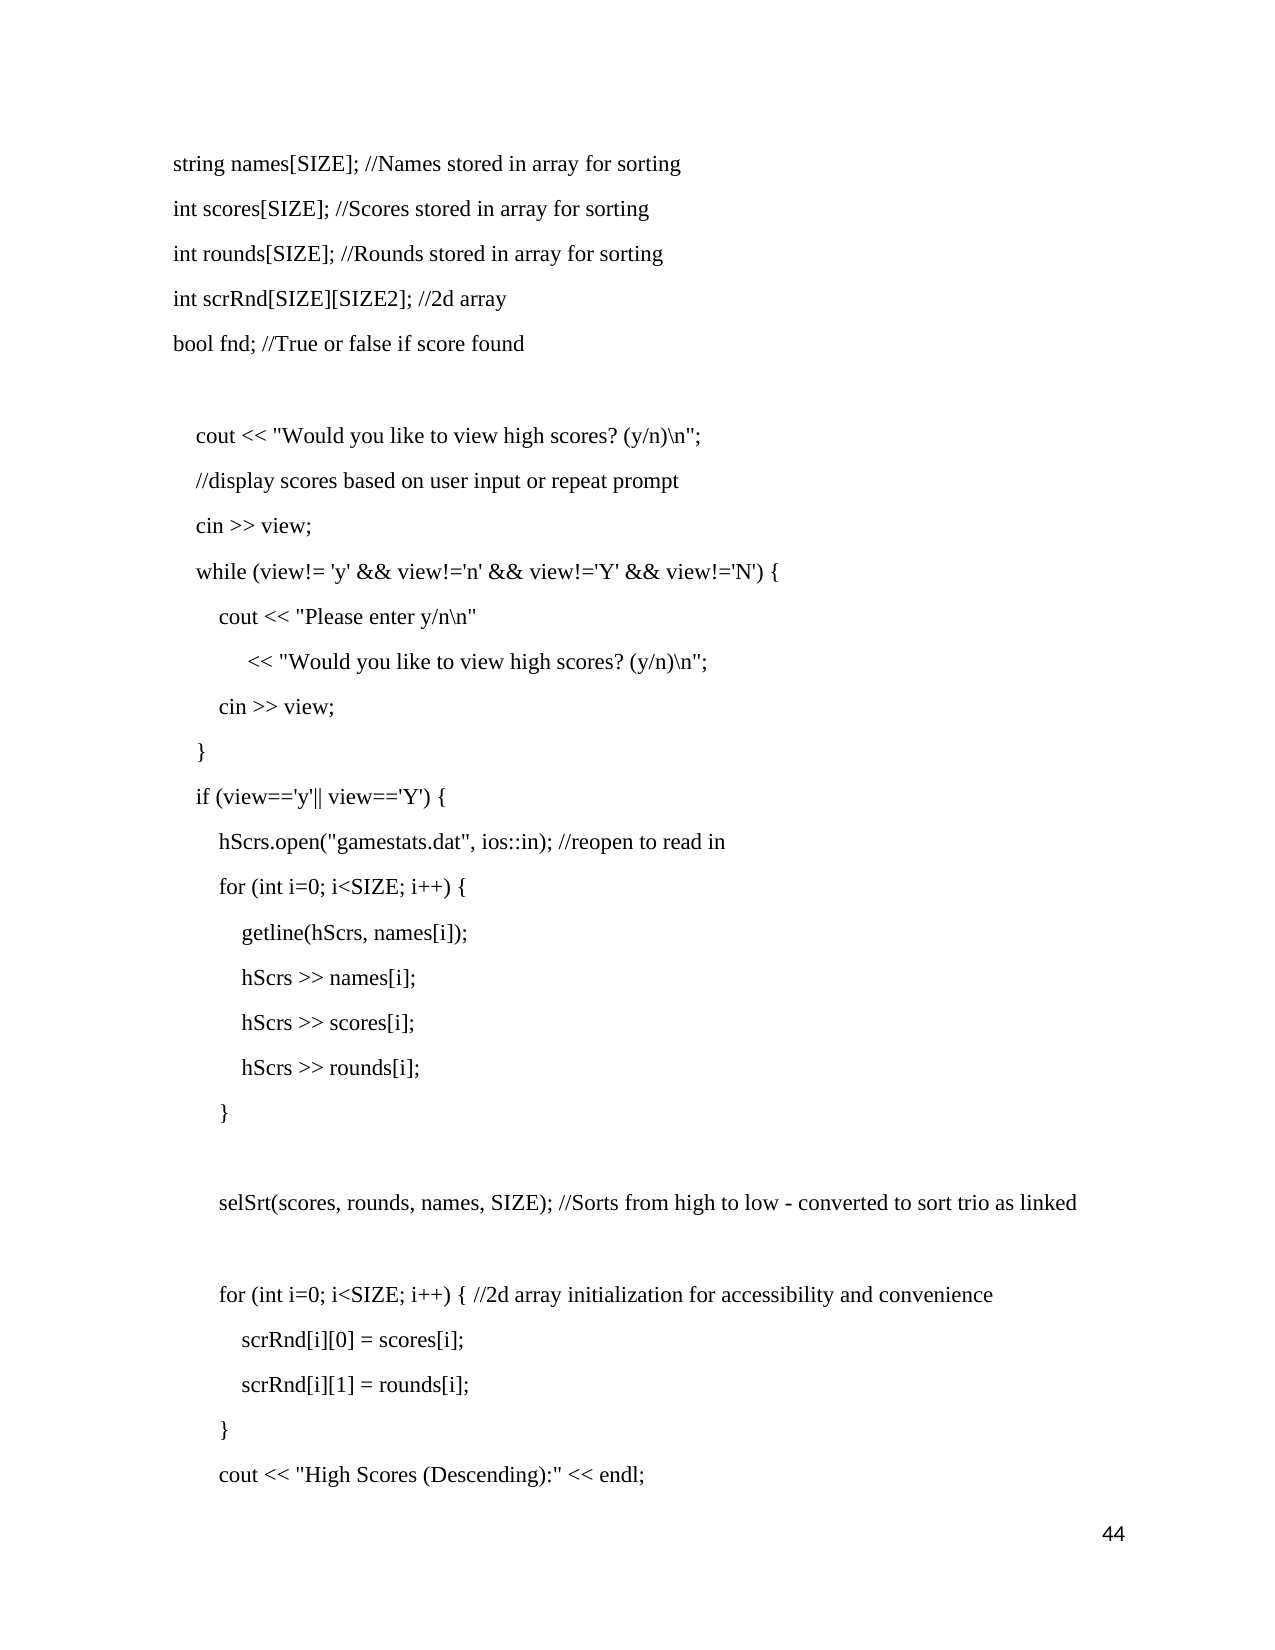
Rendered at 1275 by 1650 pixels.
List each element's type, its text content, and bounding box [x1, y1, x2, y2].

text for (int i=0; i<SIZE; i++) { [150, 873, 1125, 900]
text scrRnd[i][0] = scores[i]; [150, 1326, 1125, 1353]
text while (view!= 'y' && view!='n' && view!='Y' && view!='N') { [150, 558, 1125, 584]
text cin >> view; [150, 693, 1125, 719]
text selSrt(scores, rounds, names, SIZE); //Sorts from high to low - converted to sort trio as linked [150, 1189, 1125, 1216]
text scrRnd[i][1] = rounds[i]; [150, 1371, 1125, 1398]
text cout << "High Scores (Descending):" << endl; [150, 1462, 1125, 1488]
text getline(hScrs, names[i]); [150, 918, 1125, 945]
text hScrs >> rounds[i]; [150, 1054, 1125, 1080]
text string names[SIZE]; //Names stored in array for sorting [150, 150, 1125, 176]
text cout << "Please enter y/n\n" [150, 603, 1125, 629]
text bool fnd; //True or false if score found [150, 330, 1125, 357]
text hScrs.open("gamestats.dat", ios::in); //reopen to read in [150, 828, 1125, 855]
text } [150, 1099, 1125, 1125]
text } [150, 738, 1125, 764]
text if (view=='y'|| view=='Y') { [150, 783, 1125, 809]
text hScrs >> scores[i]; [150, 1009, 1125, 1035]
text cout << "Would you like to view high scores? (y/n)\n"; [150, 422, 1125, 449]
text << "Would you like to view high scores? (y/n)\n"; [150, 648, 1125, 674]
text int scrRnd[SIZE][SIZE2]; //2d array [150, 285, 1125, 312]
text int scores[SIZE]; //Scores stored in array for sorting [150, 195, 1125, 221]
text int rounds[SIZE]; //Rounds stored in array for sorting [150, 240, 1125, 267]
text //display scores based on user input or repeat prompt [150, 467, 1125, 494]
text for (int i=0; i<SIZE; i++) { //2d array initialization for accessibility and convenience [150, 1281, 1125, 1307]
text } [150, 1416, 1125, 1443]
text cin >> view; [150, 513, 1125, 539]
text hScrs >> names[i]; [150, 964, 1125, 990]
